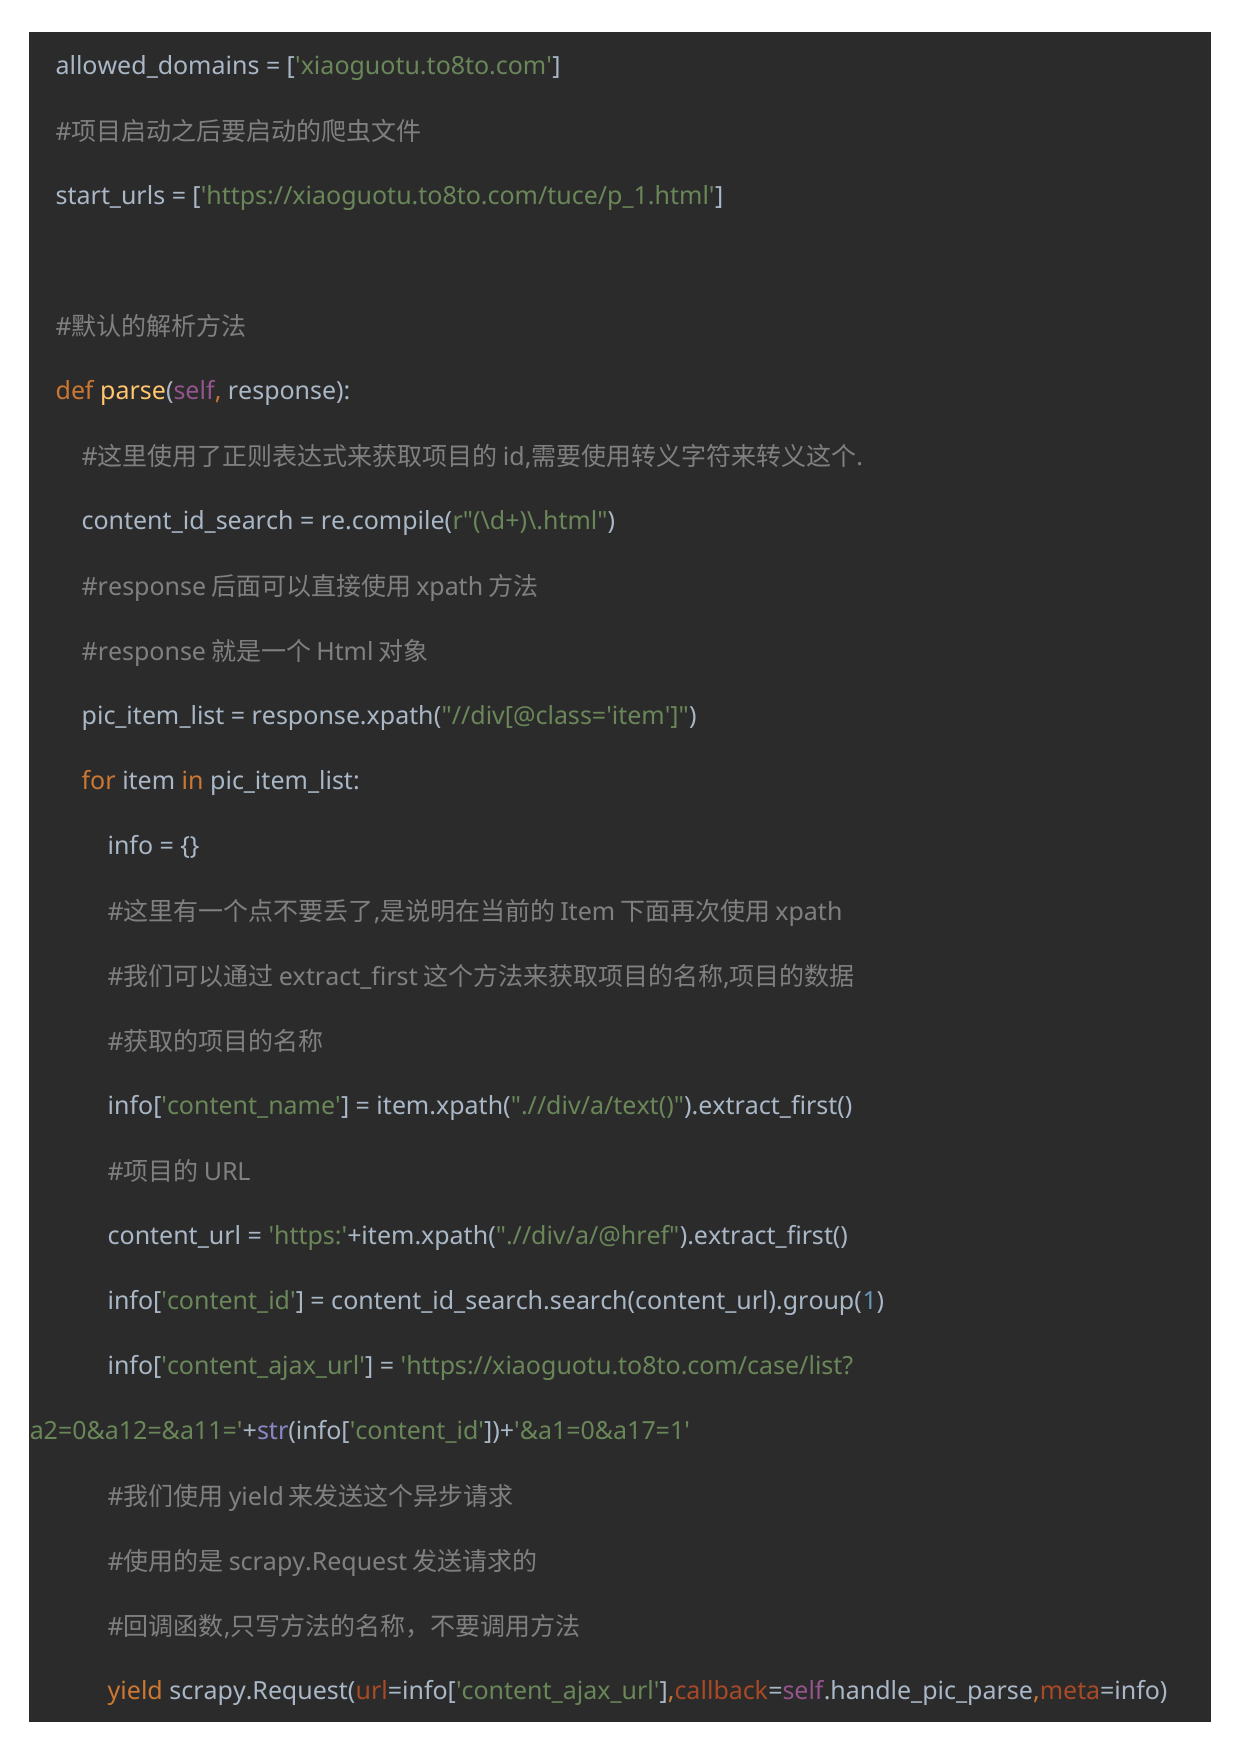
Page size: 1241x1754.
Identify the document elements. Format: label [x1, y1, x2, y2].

text [29, 32, 1211, 1722]
